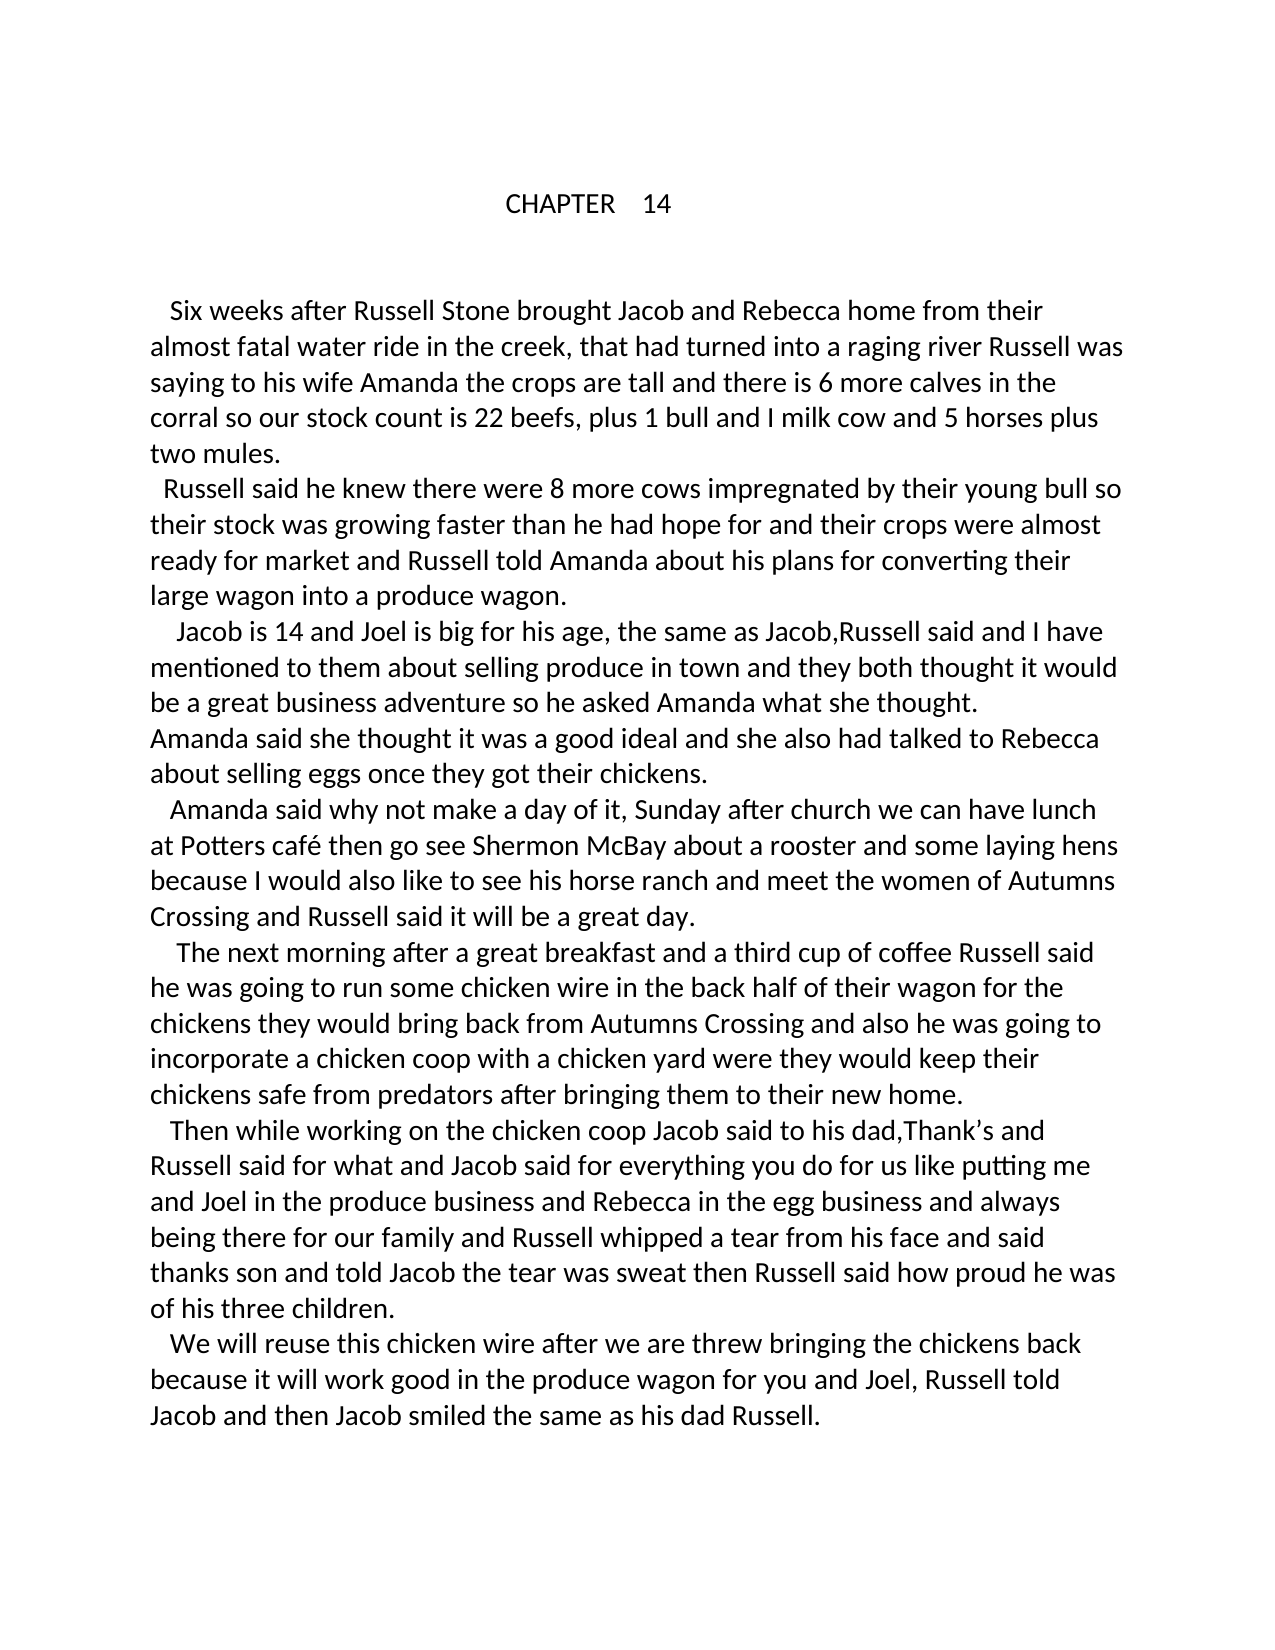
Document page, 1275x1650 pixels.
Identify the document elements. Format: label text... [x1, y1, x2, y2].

text We will reuse this chicken wire after we are threw bringing the chickens back because it will work good in the produce wagon for you and Joel, Russell told Jacob and then Jacob smiled the same as his dad Russell. [150, 1326, 1125, 1432]
text Six weeks after Russell Stone brought Jacob and Rebecca home from their almost fatal water ride in the creek, that had turned into a raging river Russell was saying to his wife Amanda the crops are tall and there is 6 more calves in the corral so our stock count is 22 beefs, plus 1 bull and I milk cow and 5 horses plus two mules. [150, 292, 1125, 471]
text Jacob is 14 and Joel is big for his age, the same as Jacob,Russell said and I have mentioned to them about selling produce in town and they both thought it would be a great business adventure so he asked Amanda what she thought. Amanda said she thought it was a good ideal and she also had talked to Rebecca about selling eggs once they got their chickens. [150, 613, 1125, 791]
text CHAPTER 14 [150, 186, 1125, 221]
text Then while working on the chicken coop Jacob said to his dad,Thank’s and Russell said for what and Jacob said for everything you do for us like putting me and Joel in the produce business and Rebecca in the egg business and always being there for our family and Russell whipped a tear from his face and said thanks son and told Jacob the tear was sweat then Russell said how proud he was of his three children. [150, 1112, 1125, 1326]
text Amanda said why not make a day of it, Sunday after church we can have lunch at Potters café then go see Shermon McBay about a rooster and some laying hens because I would also like to see his horse ranch and meet the women of Autumns Crossing and Russell said it will be a great day. [150, 791, 1125, 934]
text Russell said he knew there were 8 more cows impregnated by their young bull so their stock was growing faster than he had hope for and their crops were almost ready for market and Russell told Amanda about his plans for converting their large wagon into a produce wagon. [150, 471, 1125, 613]
text The next morning after a great breakfast and a third cup of coffee Russell said he was going to run some chicken wire in the back half of their wagon for the chickens they would bring back from Autumns Crossing and also he was going to incorporate a chicken coop with a chicken yard were they would keep their chickens safe from predators after bringing them to their new home. [150, 934, 1125, 1112]
